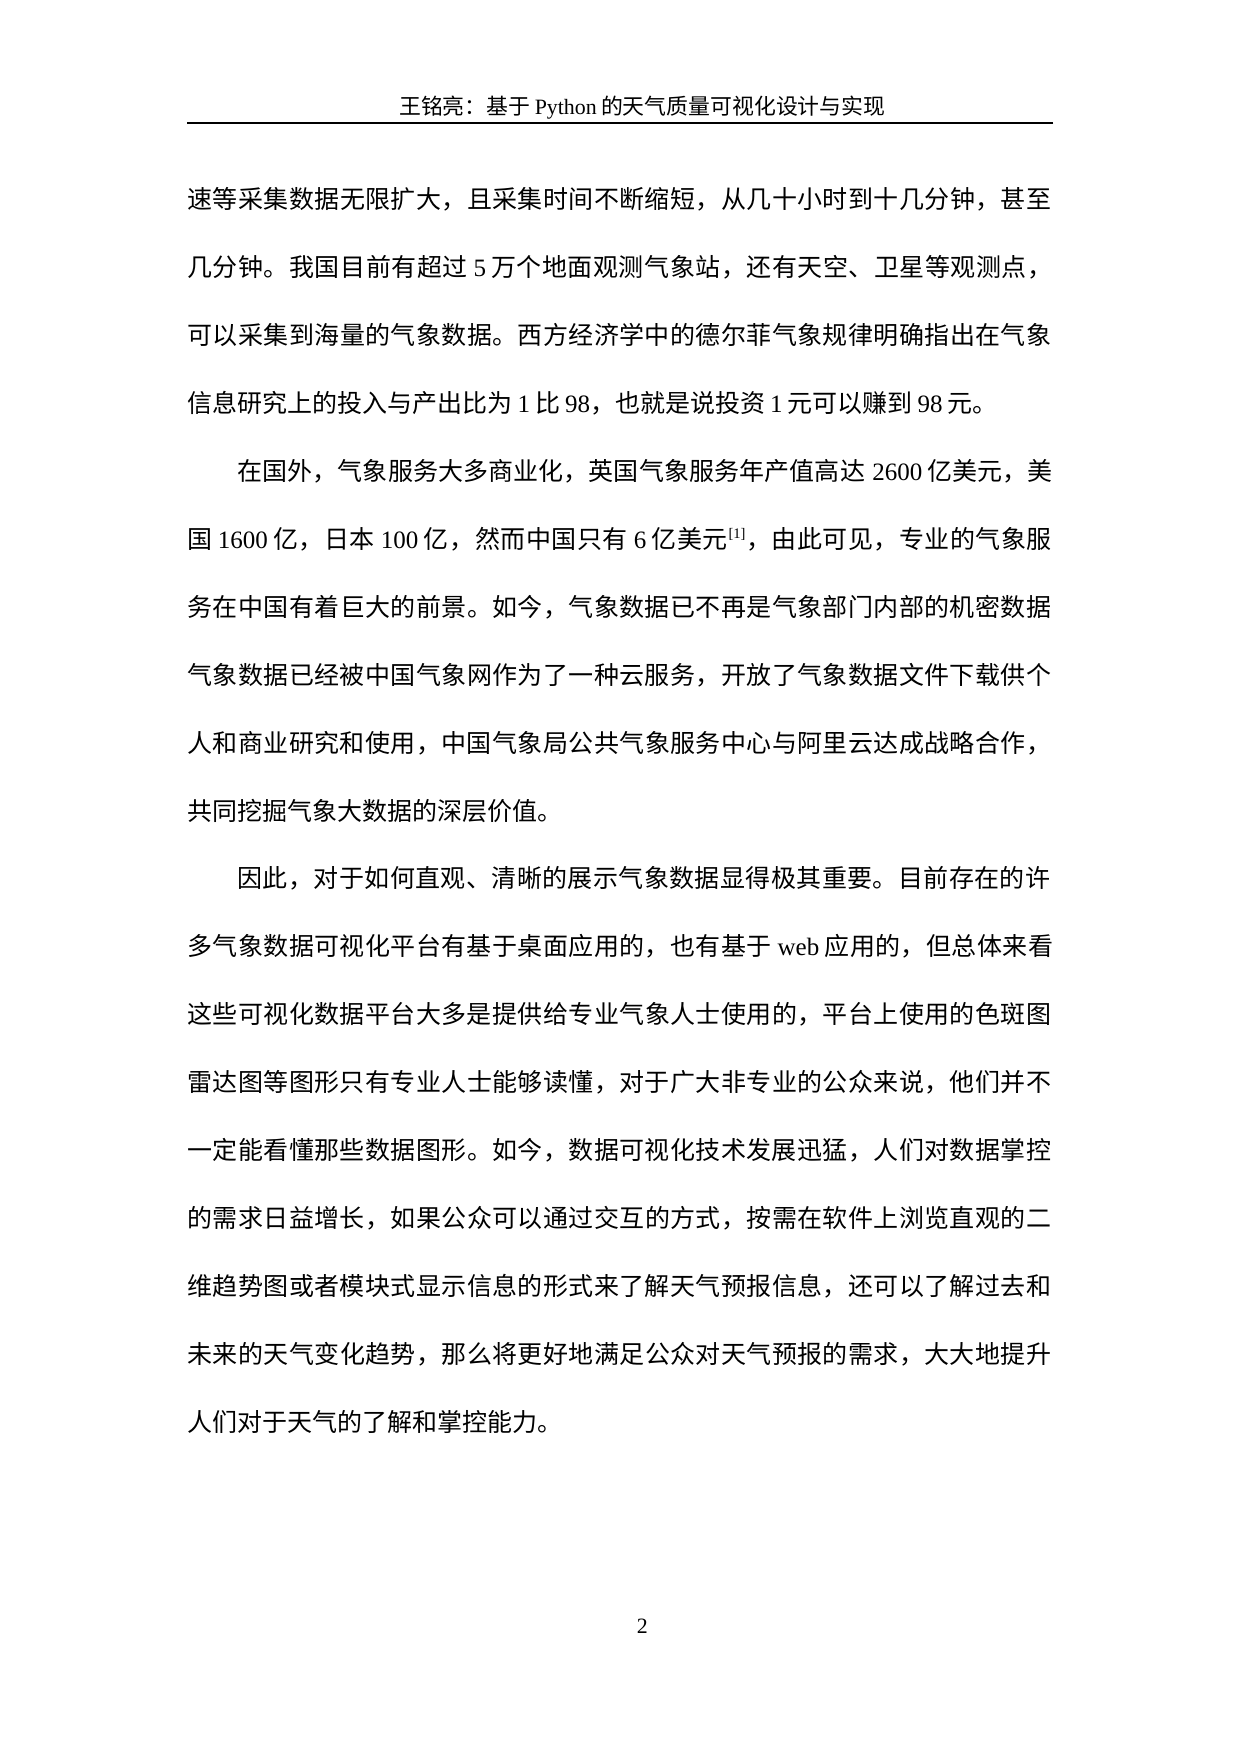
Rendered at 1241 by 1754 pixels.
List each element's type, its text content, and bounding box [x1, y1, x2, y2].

text 因此，对于如何直观、清晰的展示气象数据显得极其重要。目前存在的许多气象数据可视化平台有基于桌面应用的，也有基于web应用的，但总体来看这些可视化数据平台大多是提供给专业气象人士使用的，平台上使用的色斑图、雷达图等图形只有专业人士能够读懂，对于广大非专业的公众来说，他们并不一定能看懂那些数据图形。如今，数据可视化技术发展迅猛，人们对数据掌控的需求日益增长，如果公众可以通过交互的方式，按需在软件上浏览直观的二维趋势图或者模块式显示信息的形式来了解天气预报信息，还可以了解过去和未来的天气变化趋势，那么将更好地满足公众对天气预报的需求，大大地提升人们对于天气的了解和掌控能力。 [187, 843, 1053, 1454]
text 在国外，气象服务大多商业化，英国气象服务年产值高达2600亿美元，美国1600亿，日本100亿，然而中国只有6亿美元[1]，由此可见，专业的气象服务在中国有着巨大的前景。如今，气象数据已不再是气象部门内部的机密数据，气象数据已经被中国气象网作为了一种云服务，开放了气象数据文件下载供个人和商业研究和使用，中国气象局公共气象服务中心与阿里云达成战略合作，共同挖掘气象大数据的深层价值。 [187, 436, 1053, 843]
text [187, 164, 1053, 436]
